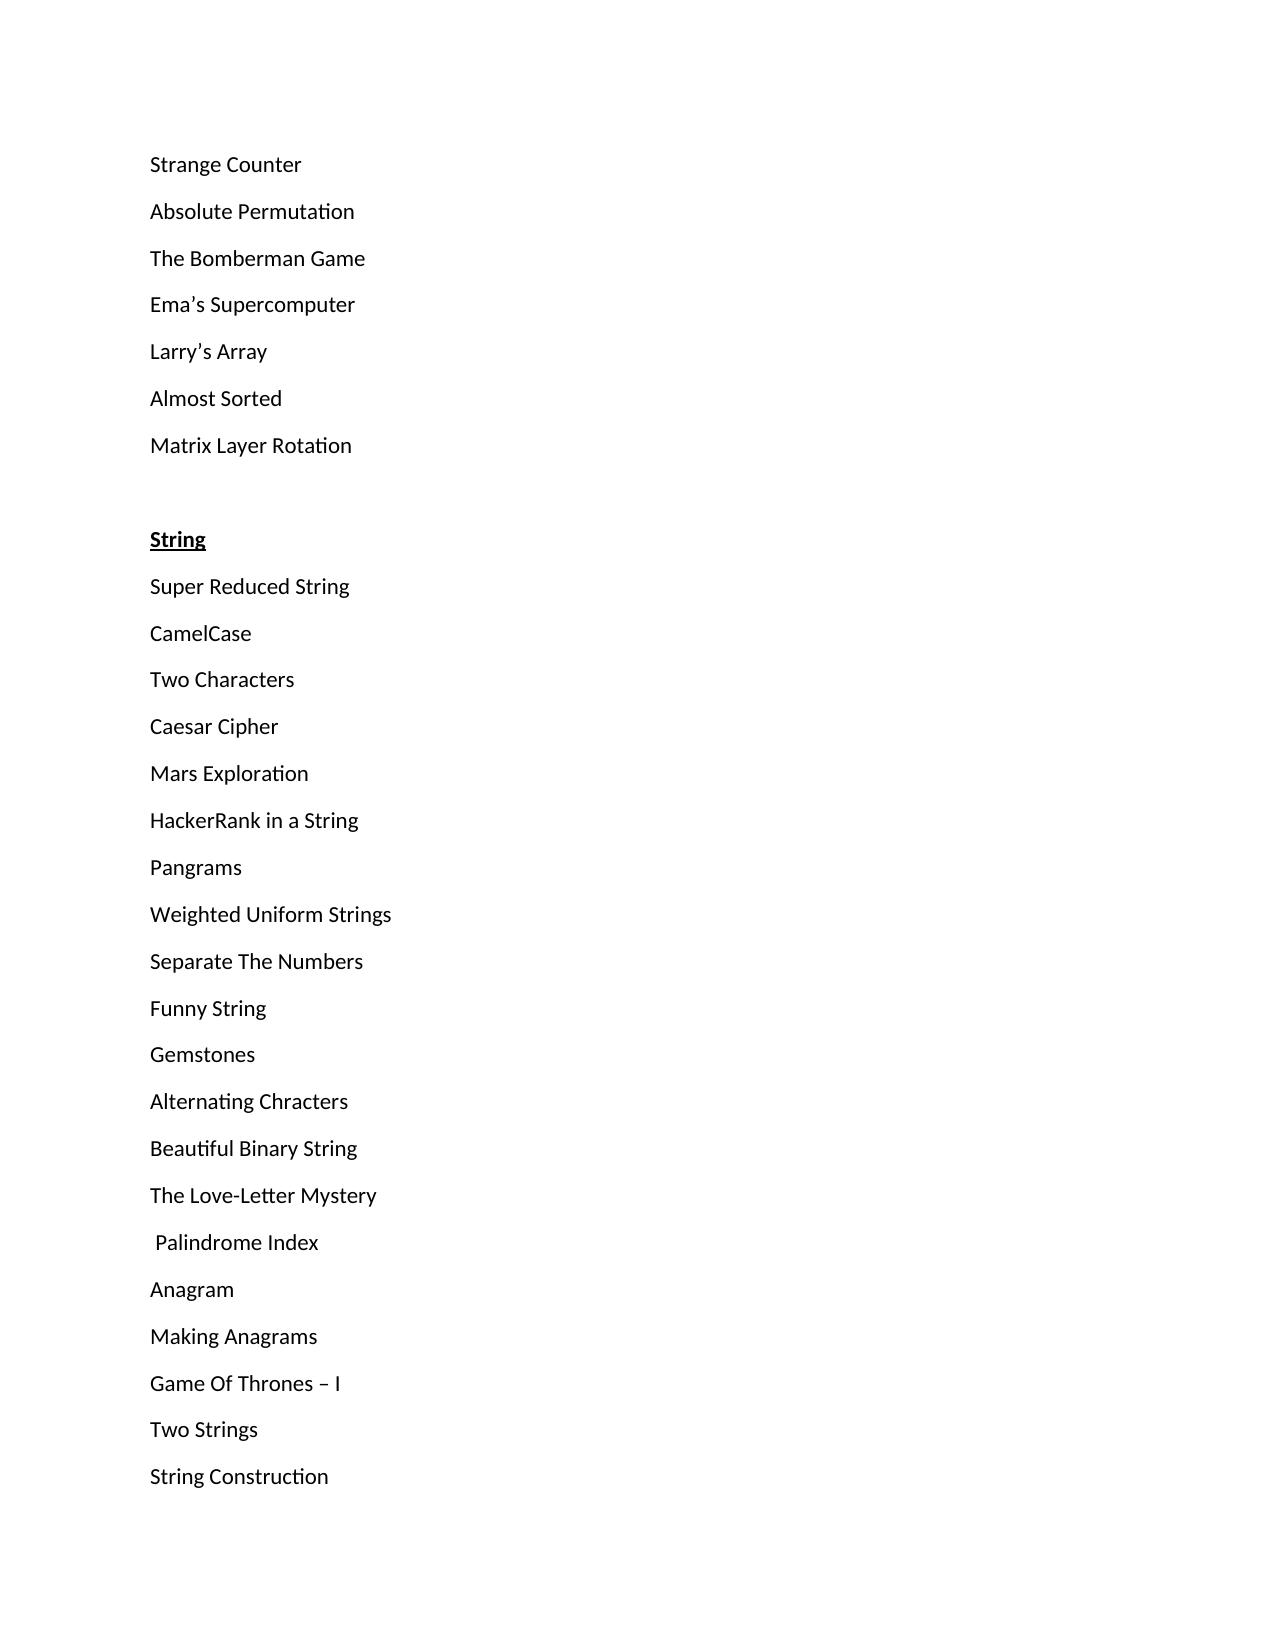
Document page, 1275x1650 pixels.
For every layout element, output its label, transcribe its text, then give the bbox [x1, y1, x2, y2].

text Weighted Uniform Strings [150, 900, 1125, 928]
text String [150, 525, 1125, 553]
text CamelCase [150, 619, 1125, 647]
text Larry’s Array [150, 337, 1125, 366]
text Separate The Numbers [150, 947, 1125, 975]
text Two Strings [150, 1416, 1125, 1444]
text Gemstones [150, 1041, 1125, 1069]
text Almost Sorted [150, 384, 1125, 412]
text Caesar Cipher [150, 712, 1125, 741]
text The Bomberman Game [150, 244, 1125, 272]
text String Construction [150, 1462, 1125, 1491]
text Matrix Layer Rotation [150, 431, 1125, 459]
text Two Characters [150, 666, 1125, 694]
text Absolute Permutation [150, 197, 1125, 225]
text Pangrams [150, 853, 1125, 881]
text Strange Counter [150, 150, 1125, 178]
text Mars Exploration [150, 759, 1125, 787]
text Anagram [150, 1275, 1125, 1303]
text Palindrome Index [150, 1228, 1125, 1256]
text Game Of Thrones – I [150, 1369, 1125, 1397]
text The Love-Letter Mystery [150, 1181, 1125, 1209]
text Ema’s Supercomputer [150, 291, 1125, 319]
text HackerRank in a String [150, 806, 1125, 834]
text Making Anagrams [150, 1322, 1125, 1350]
text Beautiful Binary String [150, 1134, 1125, 1162]
text Funny String [150, 994, 1125, 1022]
text Super Reduced String [150, 572, 1125, 600]
text Alternating Chracters [150, 1087, 1125, 1116]
